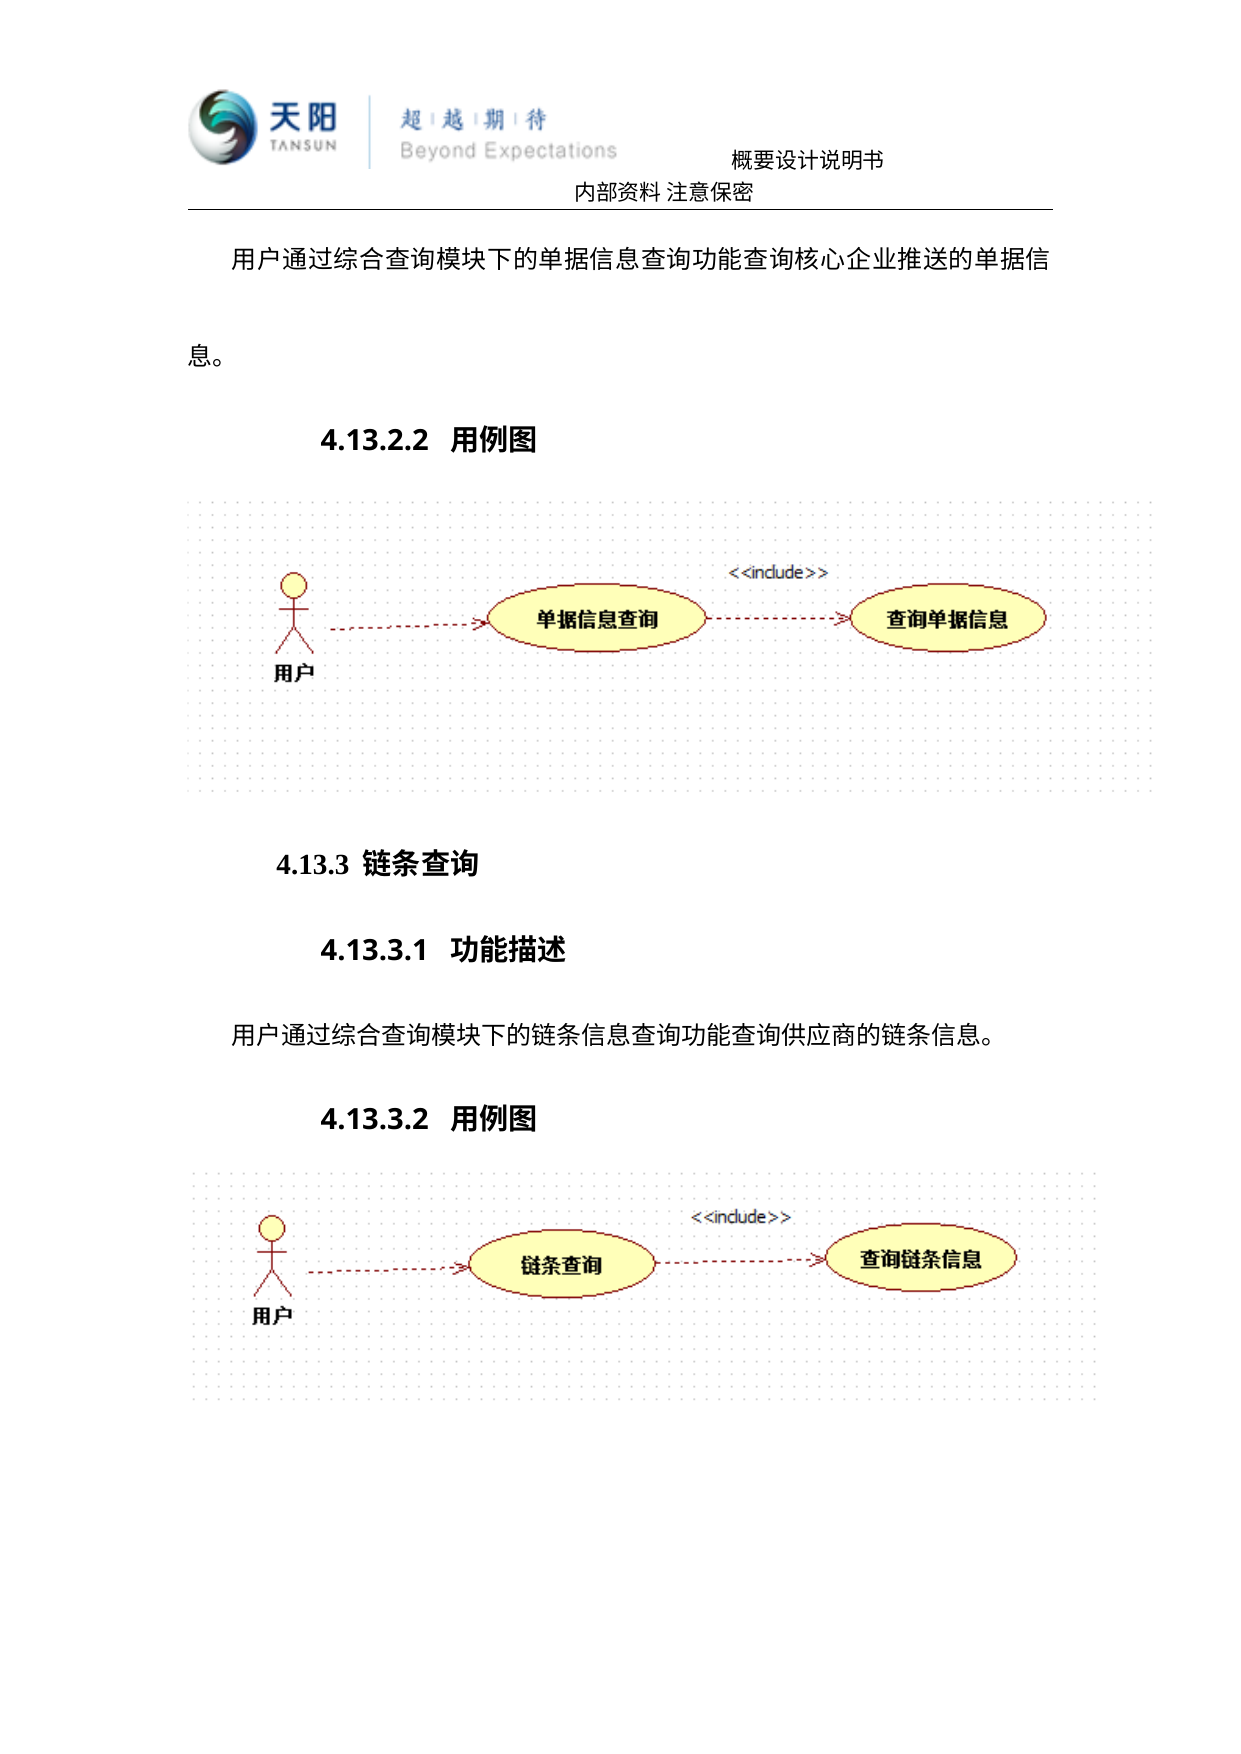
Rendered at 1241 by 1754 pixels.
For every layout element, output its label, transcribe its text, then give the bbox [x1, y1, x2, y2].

picture [187, 88, 624, 169]
text 用户通过综合查询模块下的链条信息查询功能查询供应商的链条信息。 [187, 1001, 1053, 1066]
subtitle 用例图 [320, 405, 1053, 470]
picture [187, 491, 1161, 803]
subtitle 用例图 [320, 1084, 1053, 1149]
subtitle 功能描述 [320, 915, 1053, 980]
picture [187, 1170, 1105, 1405]
subtitle 链条查询 [276, 829, 1053, 894]
text 用户通过综合查询模块下的单据信息查询功能查询核心企业推送的单据信息。 [187, 225, 1053, 387]
